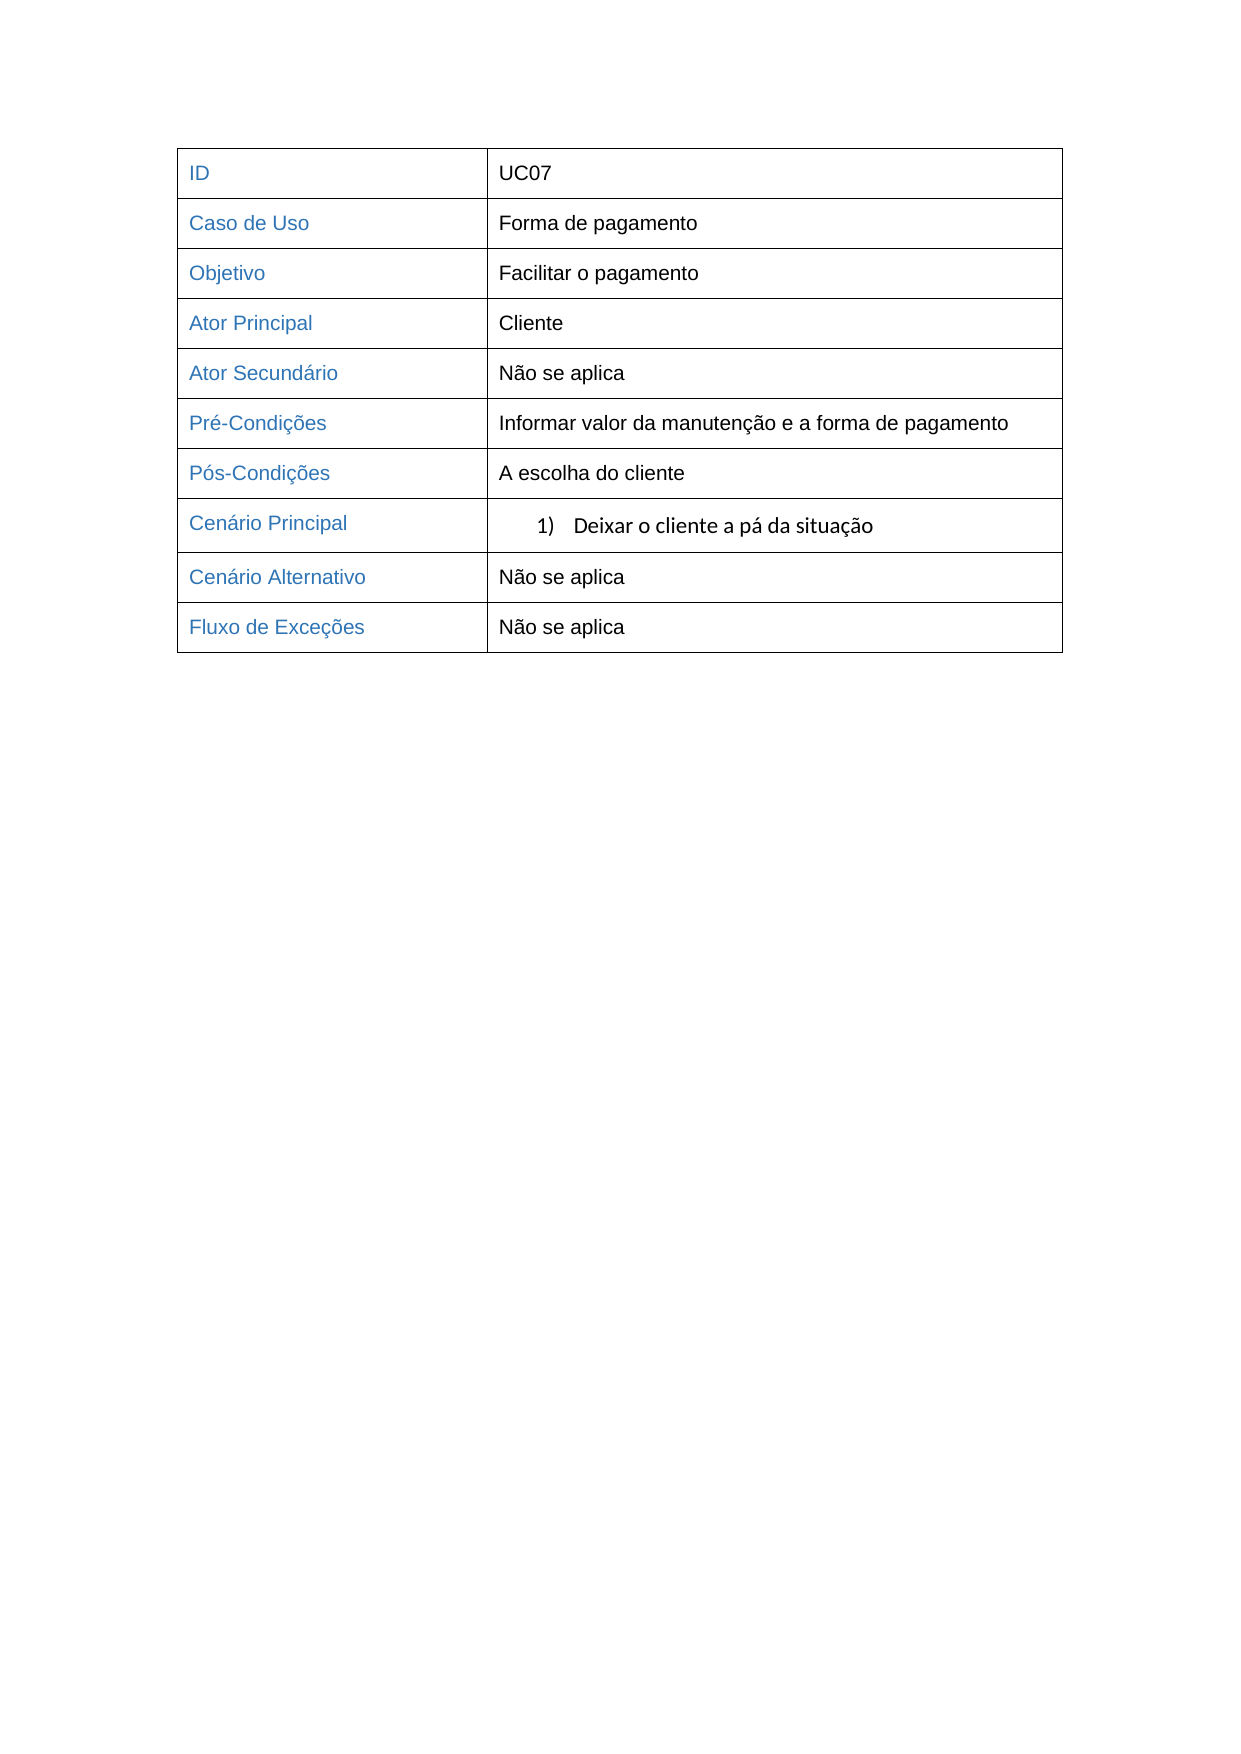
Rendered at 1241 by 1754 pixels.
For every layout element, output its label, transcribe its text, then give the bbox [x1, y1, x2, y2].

table_cell Não se aplica [488, 553, 1062, 602]
table_cell Objetivo [178, 249, 487, 298]
table_header UC07 [488, 149, 1062, 198]
table_cell Pré-Condições [178, 399, 487, 448]
table_cell Facilitar o pagamento [488, 249, 1062, 298]
table_cell Não se aplica [488, 349, 1062, 398]
table_cell Cliente [488, 299, 1062, 348]
table_cell Informar valor da manutenção e a forma de pagamento [488, 399, 1062, 448]
table_header ID [178, 149, 487, 198]
table_cell Não se aplica [488, 603, 1062, 652]
table_cell Pós-Condições [178, 449, 487, 498]
table_cell Ator Principal [178, 299, 487, 348]
table_cell Ator Secundário [178, 349, 487, 398]
table_cell Cenário Principal [178, 499, 487, 552]
table_cell Fluxo de Exceções [178, 603, 487, 652]
table_cell Deixar o cliente a pá da situação [488, 499, 1062, 552]
table_cell Caso de Uso [178, 199, 487, 248]
table_cell Cenário Alternativo [178, 553, 487, 602]
table_cell Forma de pagamento [488, 199, 1062, 248]
table_cell A escolha do cliente [488, 449, 1062, 498]
